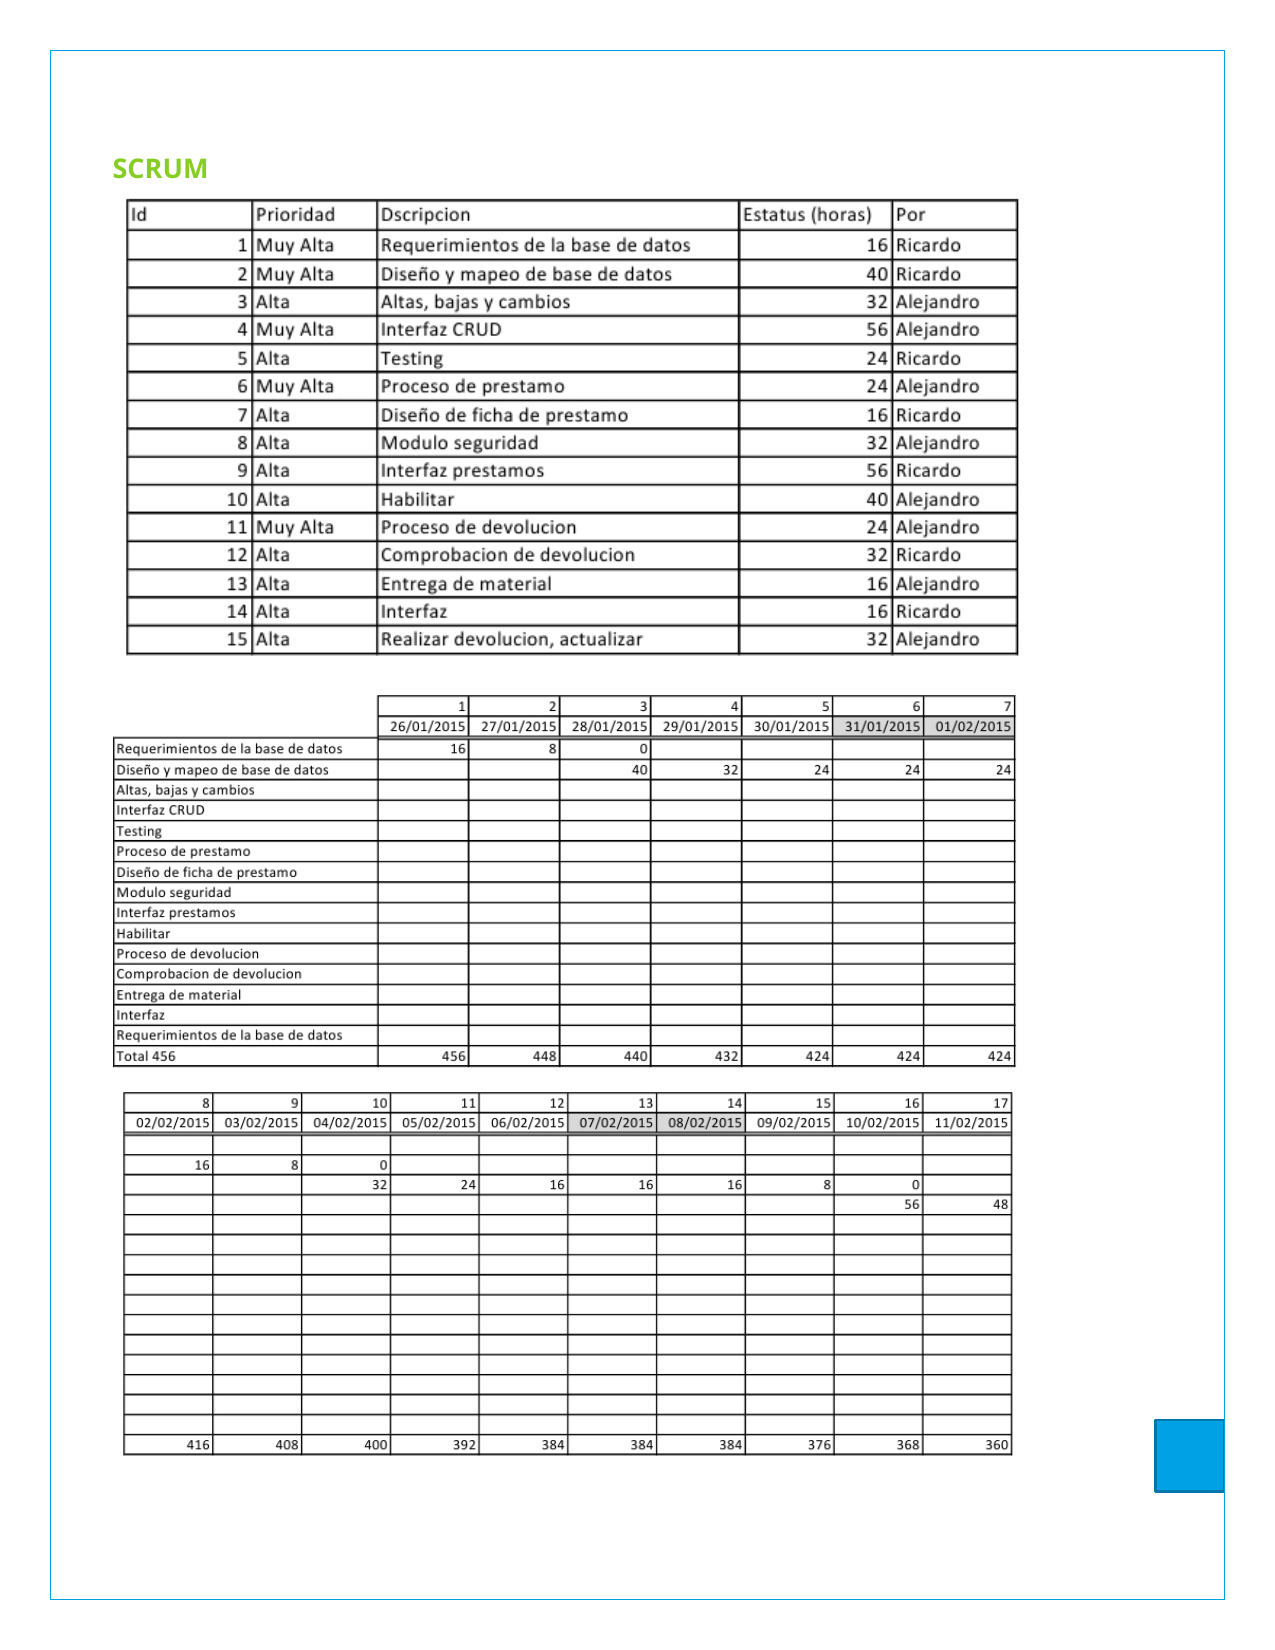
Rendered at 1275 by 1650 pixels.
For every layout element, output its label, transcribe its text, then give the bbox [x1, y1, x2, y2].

picture [112, 192, 1033, 666]
subtitle SCRUM [112, 150, 1162, 187]
picture [112, 1086, 1033, 1470]
picture [112, 691, 1033, 1082]
